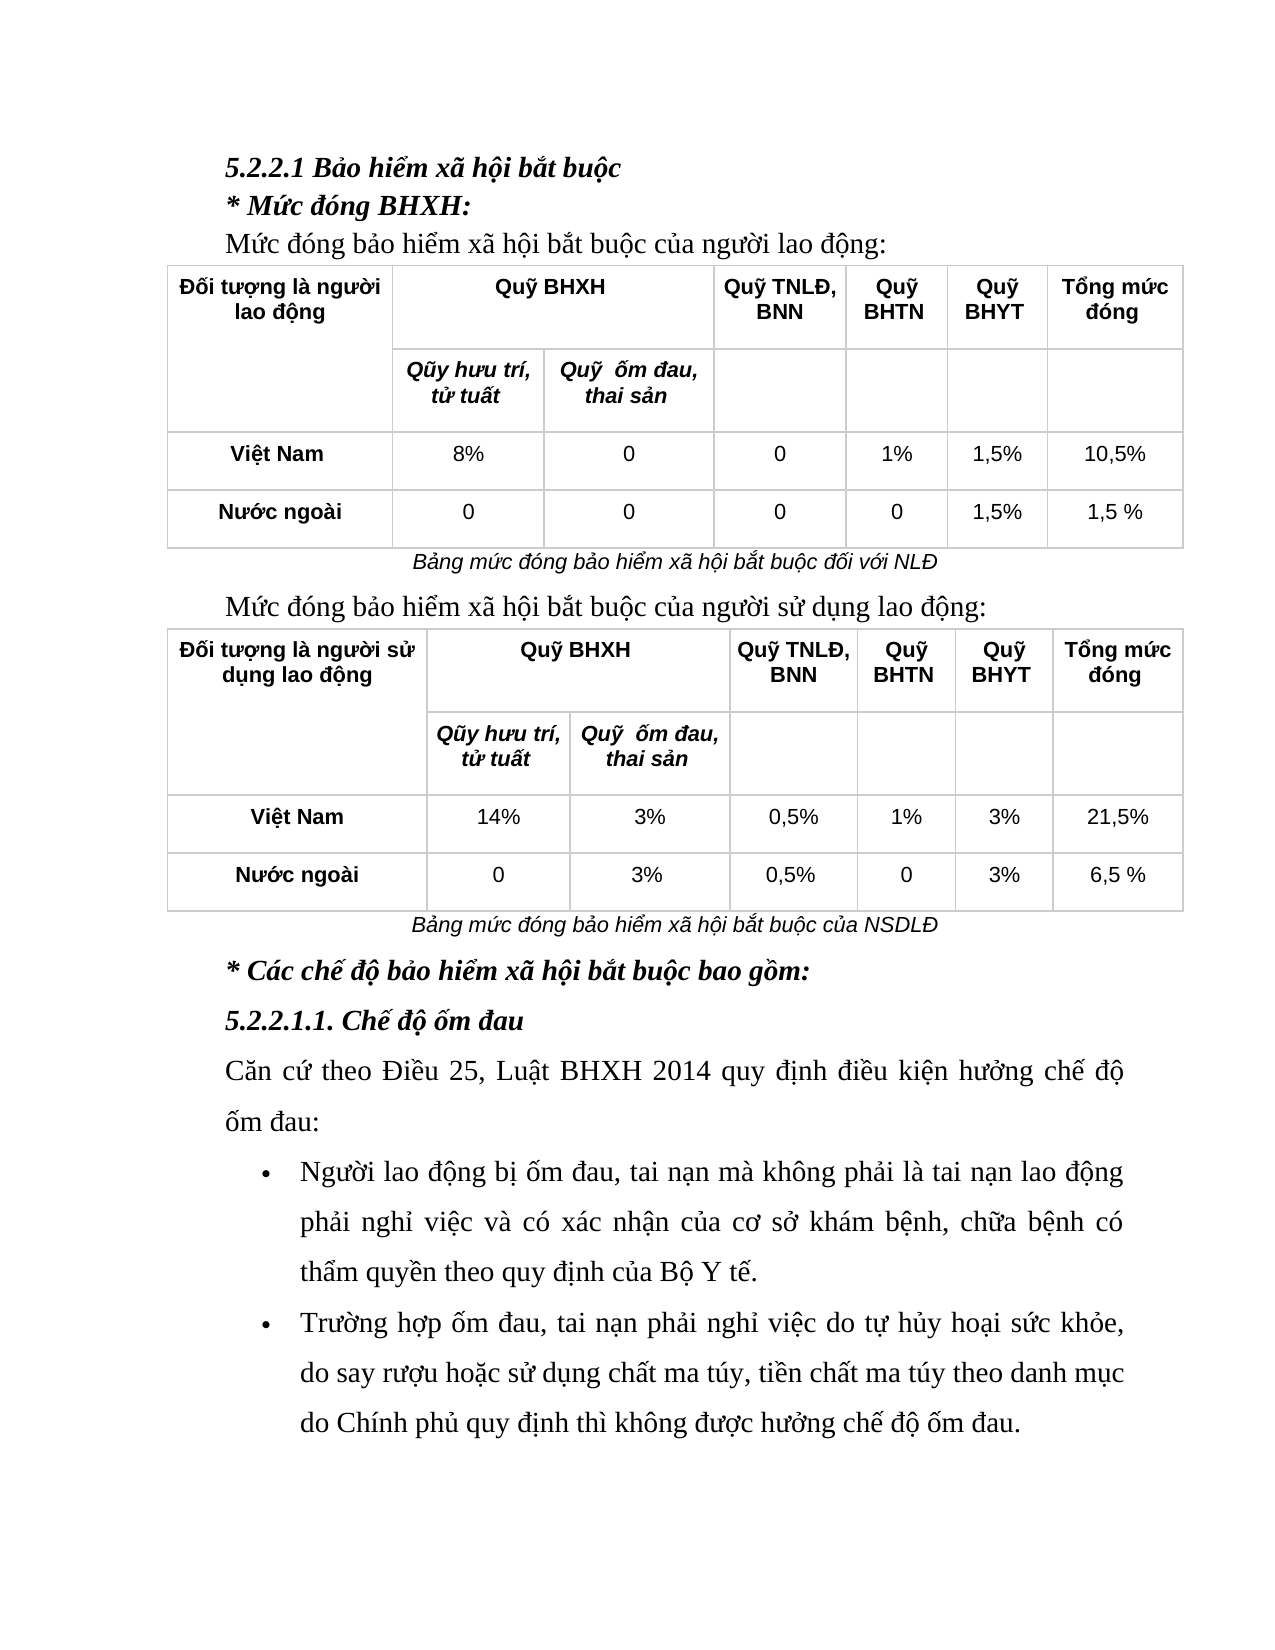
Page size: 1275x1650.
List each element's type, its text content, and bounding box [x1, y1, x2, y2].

table_cell 14% [428, 796, 569, 852]
table_header Đối tượng là người lao động [168, 266, 392, 431]
table_cell 0 [847, 491, 947, 547]
table_cell [847, 350, 947, 431]
table_cell Nước ngoài [168, 491, 392, 547]
table_cell 1,5% [948, 491, 1047, 547]
table_header Tổng mức đóng [1048, 266, 1182, 348]
table_cell Việt Nam [168, 796, 426, 852]
list Người lao động bị ốm đau, tai nạn mà không phải là tai nạn lao động phải nghỉ việc và có xác nhận của cơ sở khám bệnh, chữa bệnh có thẩm quyền theo quy định của Bộ Y tế. [262, 1154, 1125, 1288]
text Bảng mức đóng bảo hiểm xã hội bắt buộc của NSDLĐ [225, 912, 1125, 937]
table_header Quỹ BHYT [948, 266, 1047, 348]
subtitle Mức đóng bảo hiểm xã hội bắt buộc của người lao động: [225, 226, 1125, 260]
table_cell [956, 713, 1052, 794]
table_cell 1% [847, 433, 947, 489]
table_cell 3% [956, 854, 1052, 910]
table_cell 8% [393, 433, 543, 489]
table_header Tổng mức đóng [1054, 630, 1182, 711]
table_cell 0 [428, 854, 569, 910]
table_cell 21,5% [1054, 796, 1182, 852]
table_cell Nước ngoài [168, 854, 426, 910]
table_header Quỹ TNLĐ, BNN [731, 630, 857, 711]
table_cell 1% [858, 796, 955, 852]
table_cell 0 [715, 433, 845, 489]
list Trường hợp ốm đau, tai nạn phải nghỉ việc do tự hủy hoại sức khỏe, do say rượu hoặc sử dụng chất ma túy, tiền chất ma túy theo danh mục do Chính phủ quy định thì không được hưởng chế độ ốm đau. [262, 1305, 1125, 1439]
table_cell 3% [956, 796, 1052, 852]
subtitle * Mức đóng BHXH: [225, 188, 1125, 222]
table_header Quỹ BHXH [393, 266, 713, 348]
table_cell [858, 713, 955, 794]
table_cell Quỹ ốm đau, thai sản [571, 713, 729, 794]
table_cell 0,5% [731, 796, 857, 852]
table_cell [1054, 713, 1182, 794]
table_cell 0 [545, 433, 713, 489]
subtitle Mức đóng bảo hiểm xã hội bắt buộc của người sử dụng lao động: [225, 589, 1125, 623]
subtitle 5.2.2.1.1. Chế độ ốm đau [225, 1003, 1125, 1037]
table_cell 0 [393, 491, 543, 547]
table_cell Việt Nam [168, 433, 392, 489]
subtitle 5.2.2.1 Bảo hiểm xã hội bắt buộc [225, 150, 1125, 183]
table_header Quỹ BHTN [847, 266, 947, 348]
text Bảng mức đóng bảo hiểm xã hội bắt buộc đối với NLĐ [225, 549, 1125, 574]
table_cell [948, 350, 1047, 431]
table_header Quỹ BHYT [956, 630, 1052, 711]
table_cell [1048, 350, 1182, 431]
text Căn cứ theo Điều 25, Luật BHXH 2014 quy định điều kiện hưởng chế độ ốm đau: [225, 1053, 1125, 1137]
table_cell Quỹ ốm đau, thai sản [545, 350, 713, 431]
table_cell 3% [571, 796, 729, 852]
table_header Quỹ BHTN [858, 630, 955, 711]
subtitle * Các chế độ bảo hiểm xã hội bắt buộc bao gồm: [225, 953, 1125, 986]
table_cell 10,5% [1048, 433, 1182, 489]
table_cell 0 [715, 491, 845, 547]
table_cell 1,5 % [1048, 491, 1182, 547]
table_header Quỹ TNLĐ, BNN [715, 266, 845, 348]
table_cell [715, 350, 845, 431]
table_cell 0 [545, 491, 713, 547]
table_header Quỹ BHXH [428, 630, 729, 711]
table_cell 0 [858, 854, 955, 910]
table_cell [731, 713, 857, 794]
table_header Đối tượng là người sử dụng lao động [168, 630, 426, 794]
table_cell Qũy hưu trí, tử tuất [428, 713, 569, 794]
table_cell 1,5% [948, 433, 1047, 489]
table_cell 3% [571, 854, 729, 910]
table_cell 0,5% [731, 854, 857, 910]
table_cell Qũy hưu trí, tử tuất [393, 350, 543, 431]
table_cell 6,5 % [1054, 854, 1182, 910]
